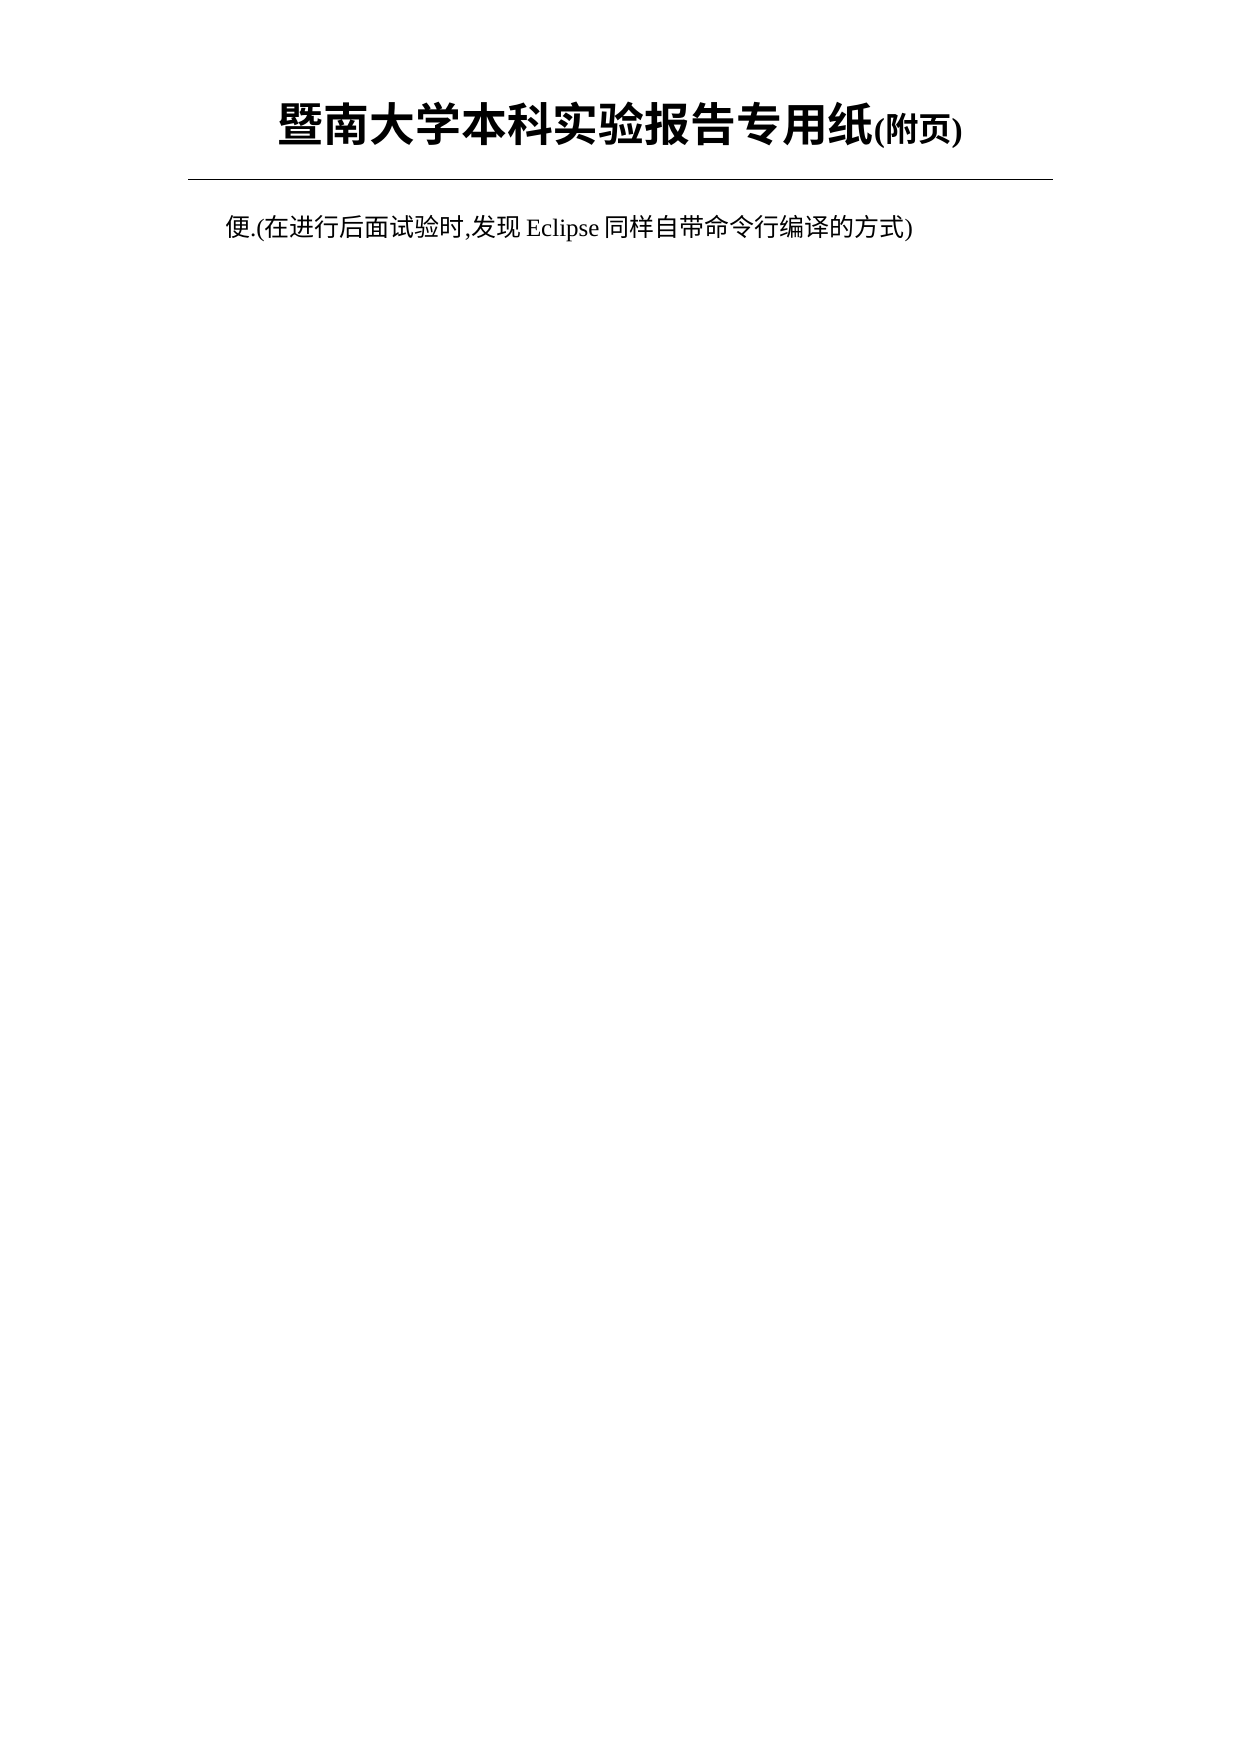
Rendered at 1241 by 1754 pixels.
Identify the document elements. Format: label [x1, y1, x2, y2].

list [187, 193, 1053, 258]
